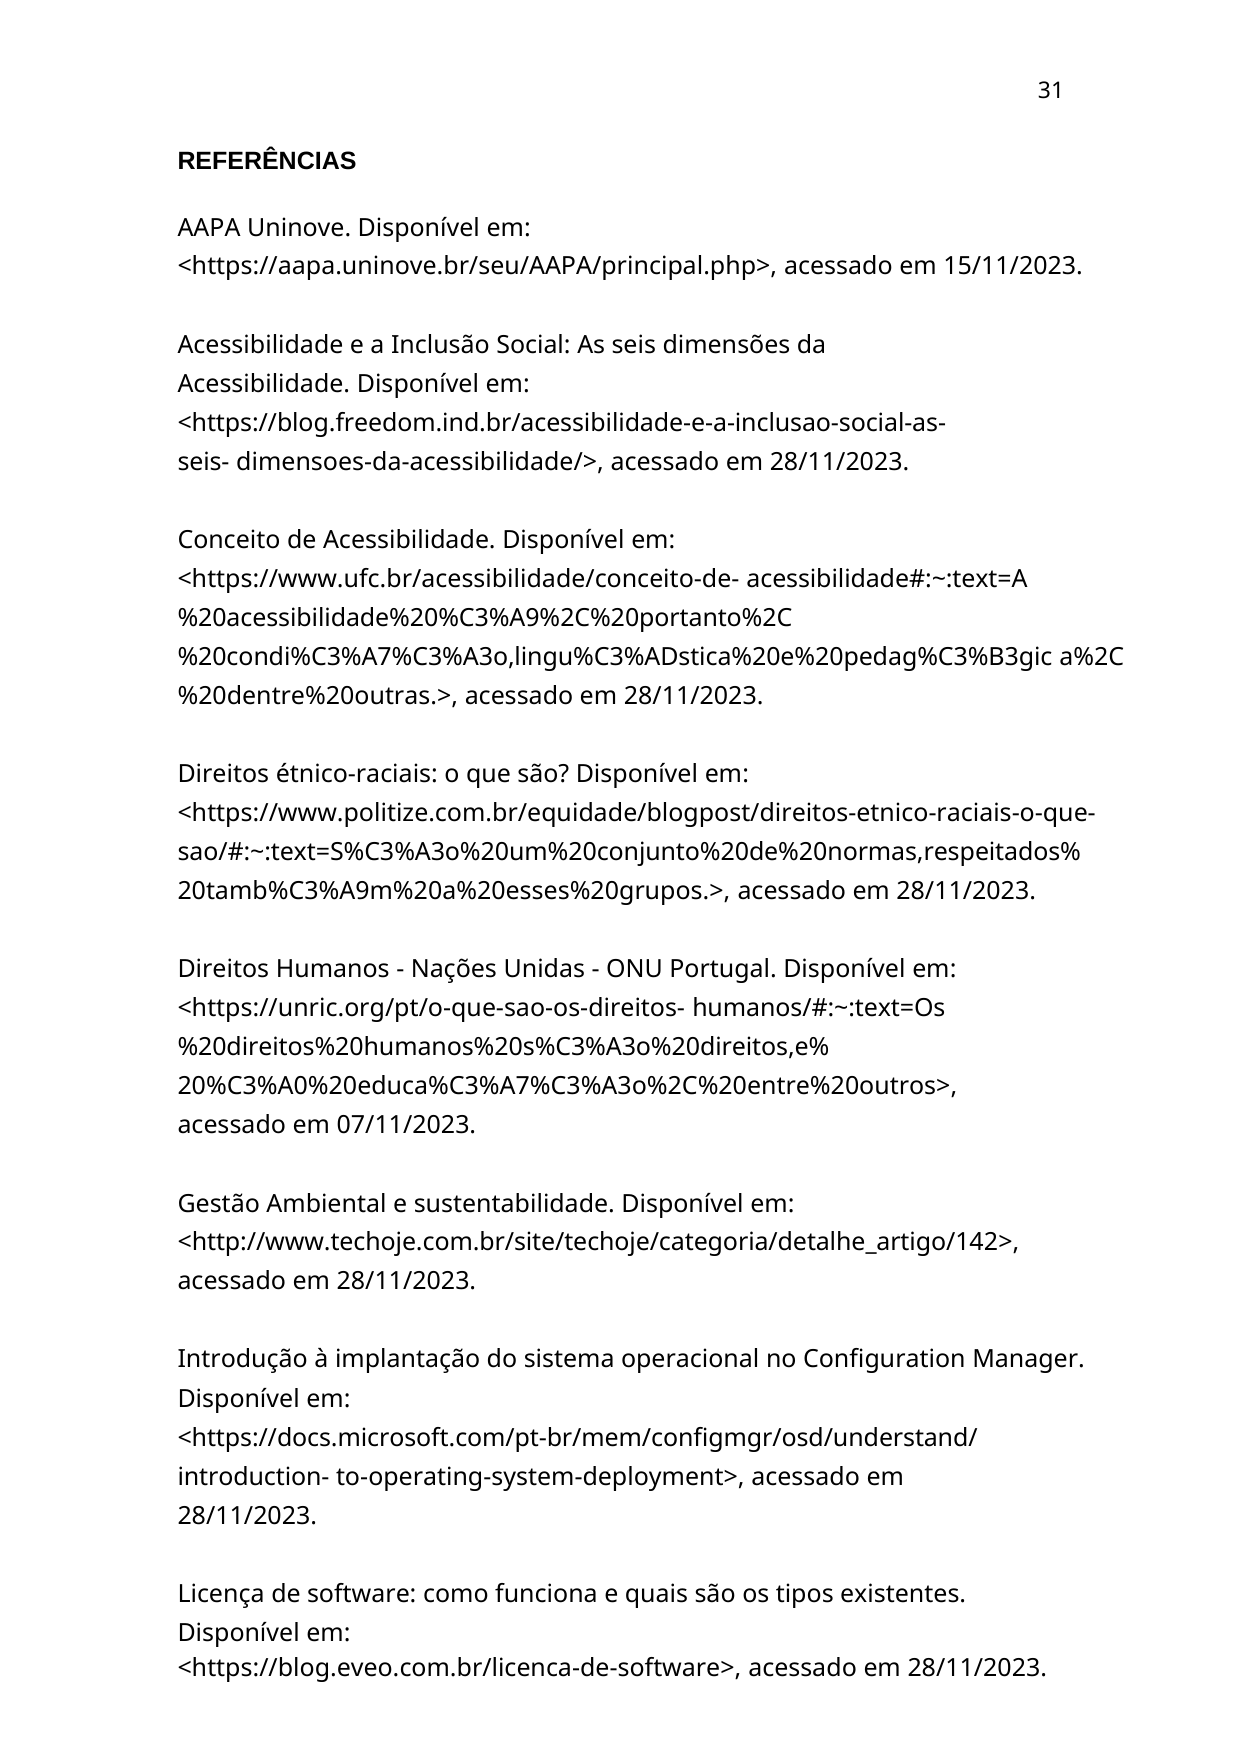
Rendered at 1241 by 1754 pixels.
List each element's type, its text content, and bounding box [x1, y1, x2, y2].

text <http://www.techoje.com.br/site/techoje/categoria/detalhe_artigo/142>, acessado em 28/11/2023. [177, 1223, 1054, 1297]
text <https://www.politize.com.br/equidade/blogpost/direitos-etnico-raciais-o-que- sao/#:~:text=S%C3%A3o%20um%20conjunto%20de%20normas,respeitados% 20tamb%C3%A9m%20a%20esses%20grupos.>, acessado em 28/11/2023. [177, 794, 1128, 907]
text Introdução à implantação do sistema operacional no Configuration Manager. Disponível em: [177, 1341, 1128, 1414]
text <https://blog.freedom.ind.br/acessibilidade-e-a-inclusao-social-as-seis- dimensoes-da-acessibilidade/>, acessado em 28/11/2023. [177, 404, 959, 478]
text <https://www.ufc.br/acessibilidade/conceito-de- acessibilidade#:~:text=A%20acessibilidade%20%C3%A9%2C%20portanto%2C [177, 560, 1128, 633]
text Direitos Humanos - Nações Unidas - ONU Portugal. Disponível em: [177, 951, 1128, 985]
subtitle REFERÊNCIAS [177, 146, 1128, 175]
text Acessibilidade e a Inclusão Social: As seis dimensões da Acessibilidade. Disponível em: [177, 326, 986, 399]
text <https://blog.eveo.com.br/licenca-de-software>, acessado em 28/11/2023. [177, 1653, 1128, 1682]
text AAPA Uninove. Disponível em: [177, 209, 1128, 244]
text %20condi%C3%A7%C3%A3o,lingu%C3%ADstica%20e%20pedag%C3%B3gic a%2C%20dentre%20outras.>, acessado em 28/11/2023. [177, 639, 1128, 712]
text <https://aapa.uninove.br/seu/AAPA/principal.php>, acessado em 15/11/2023. [177, 248, 1128, 282]
text Direitos étnico-raciais: o que são? Disponível em: [177, 756, 1128, 790]
text <https://docs.microsoft.com/pt-br/mem/configmgr/osd/understand/introduction- to-operating-system-deployment>, acessado em 28/11/2023. [177, 1419, 1044, 1532]
text <https://unric.org/pt/o-que-sao-os-direitos- humanos/#:~:text=Os%20direitos%20humanos%20s%C3%A3o%20direitos,e% 20%C3%A0%20educa%C3%A7%C3%A3o%2C%20entre%20outros>, acessado em 07/11/2023. [177, 989, 1061, 1141]
text Licença de software: como funciona e quais são os tipos existentes. Disponível em: [177, 1575, 1061, 1648]
text Conceito de Acessibilidade. Disponível em: [177, 522, 1128, 556]
text Gestão Ambiental e sustentabilidade. Disponível em: [177, 1185, 1128, 1219]
